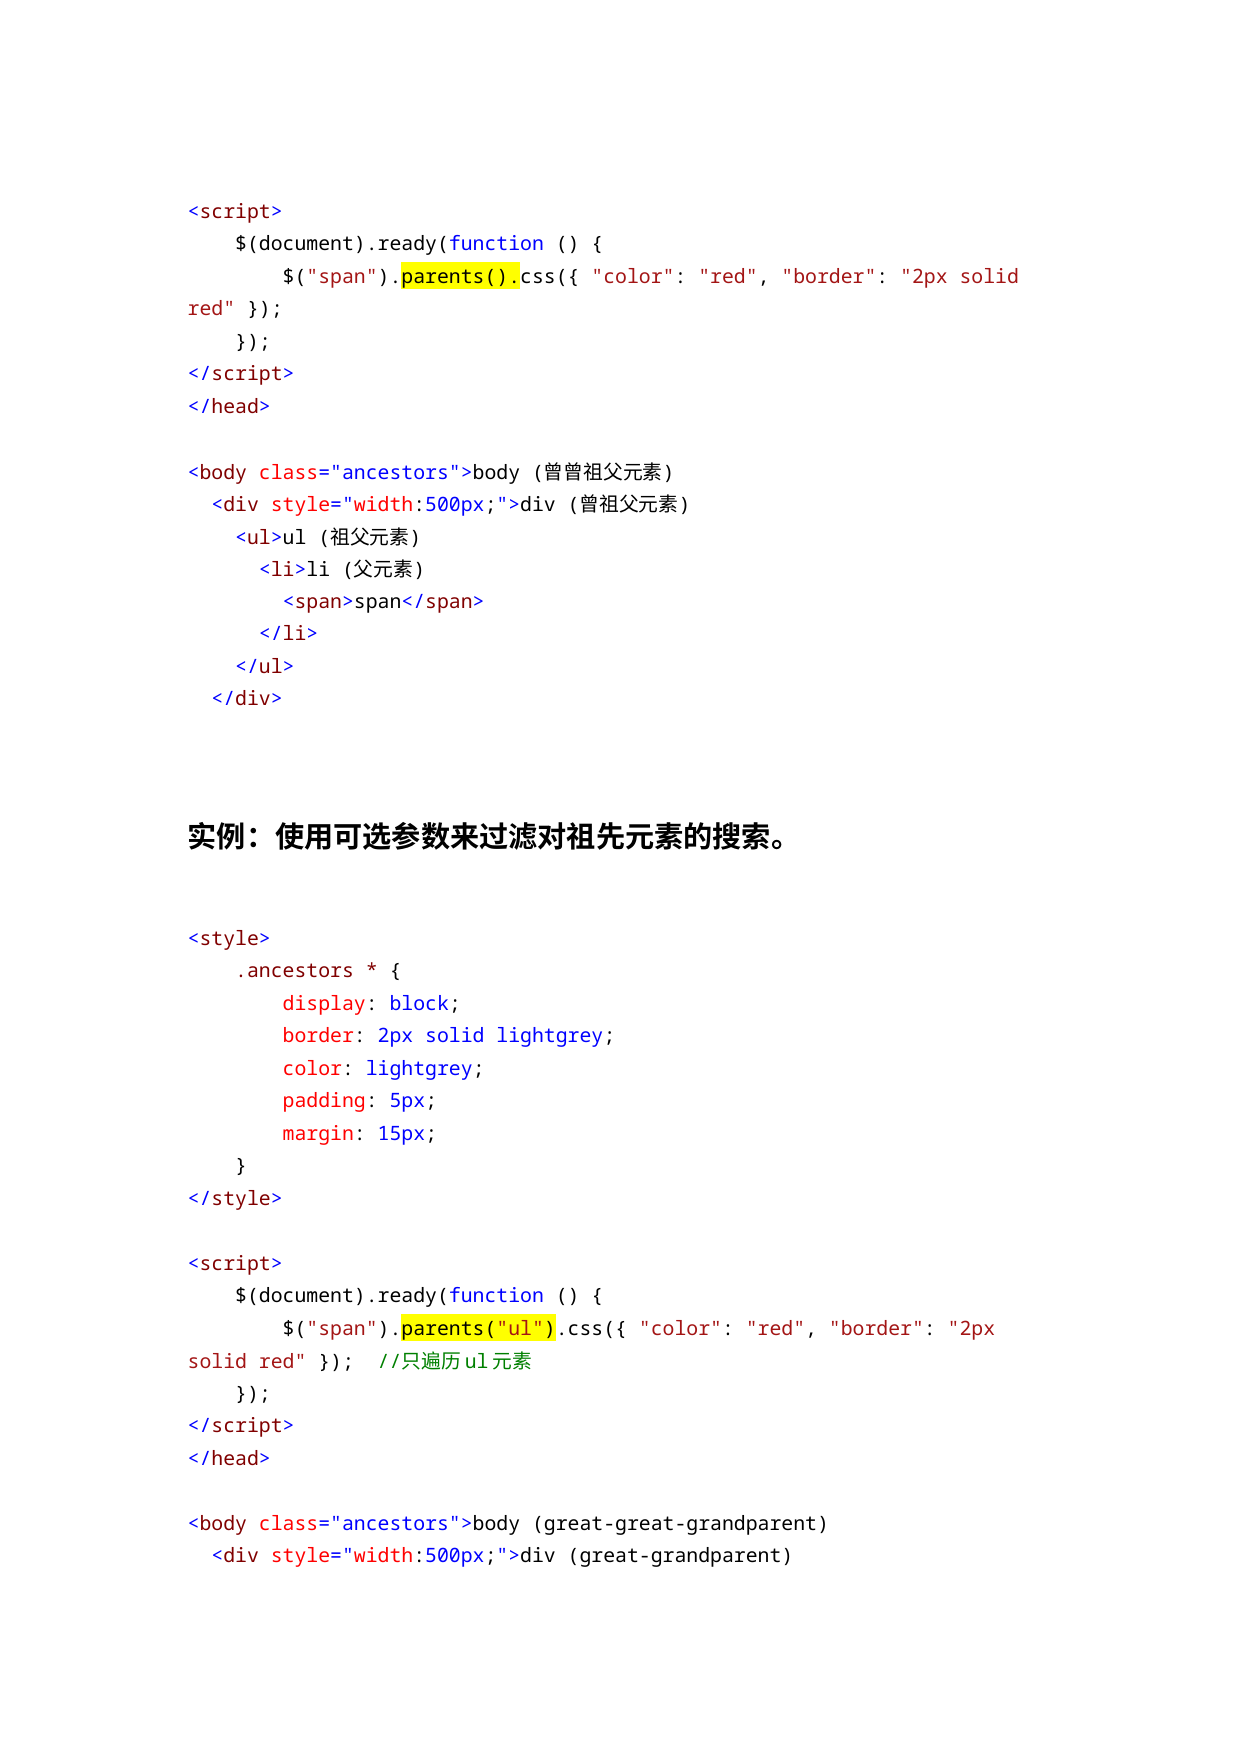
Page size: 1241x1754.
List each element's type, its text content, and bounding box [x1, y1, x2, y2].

text border: 2px solid lightgrey; [187, 1019, 1053, 1051]
text $("span").parents().css({ "color": "red", "border": "2px solid red" }); [187, 259, 1053, 324]
text margin: 15px; [187, 1116, 1053, 1149]
text </head> [187, 389, 1053, 422]
text <style> [187, 921, 1053, 954]
text $(document).ready(function () { [187, 1279, 1053, 1311]
text <li>li (父元素) [187, 552, 1053, 584]
text }); [187, 324, 1053, 357]
text color: lightgrey; [187, 1051, 1053, 1084]
text <div style="width:500px;">div (曾祖父元素) [187, 487, 1053, 519]
text } [187, 1149, 1053, 1181]
text <body class="ancestors">body (曾曾祖父元素) [187, 454, 1053, 487]
subtitle 实例：使用可选参数来过滤对祖先元素的搜索。 [187, 802, 1053, 867]
text <div style="width:500px;">div (great-grandparent) [187, 1539, 1053, 1571]
text </style> [187, 1181, 1053, 1214]
text }); [187, 1376, 1053, 1409]
text <body class="ancestors">body (great-great-grandparent) [187, 1506, 1053, 1539]
text <ul>ul (祖父元素) [187, 519, 1053, 552]
text padding: 5px; [187, 1084, 1053, 1116]
text </ul> [187, 649, 1053, 682]
text <script> [187, 1246, 1053, 1279]
text $("span").parents("ul").css({ "color": "red", "border": "2px solid red" }); //只遍历ul元素 [187, 1311, 1053, 1376]
text <span>span</span> [187, 584, 1053, 617]
text .ancestors * { [187, 954, 1053, 986]
text </div> [187, 682, 1053, 714]
text </script> [187, 357, 1053, 389]
text display: block; [187, 986, 1053, 1019]
text $(document).ready(function () { [187, 227, 1053, 259]
text <script> [187, 194, 1053, 227]
text </script> [187, 1409, 1053, 1441]
text </li> [187, 617, 1053, 649]
text </head> [187, 1441, 1053, 1474]
